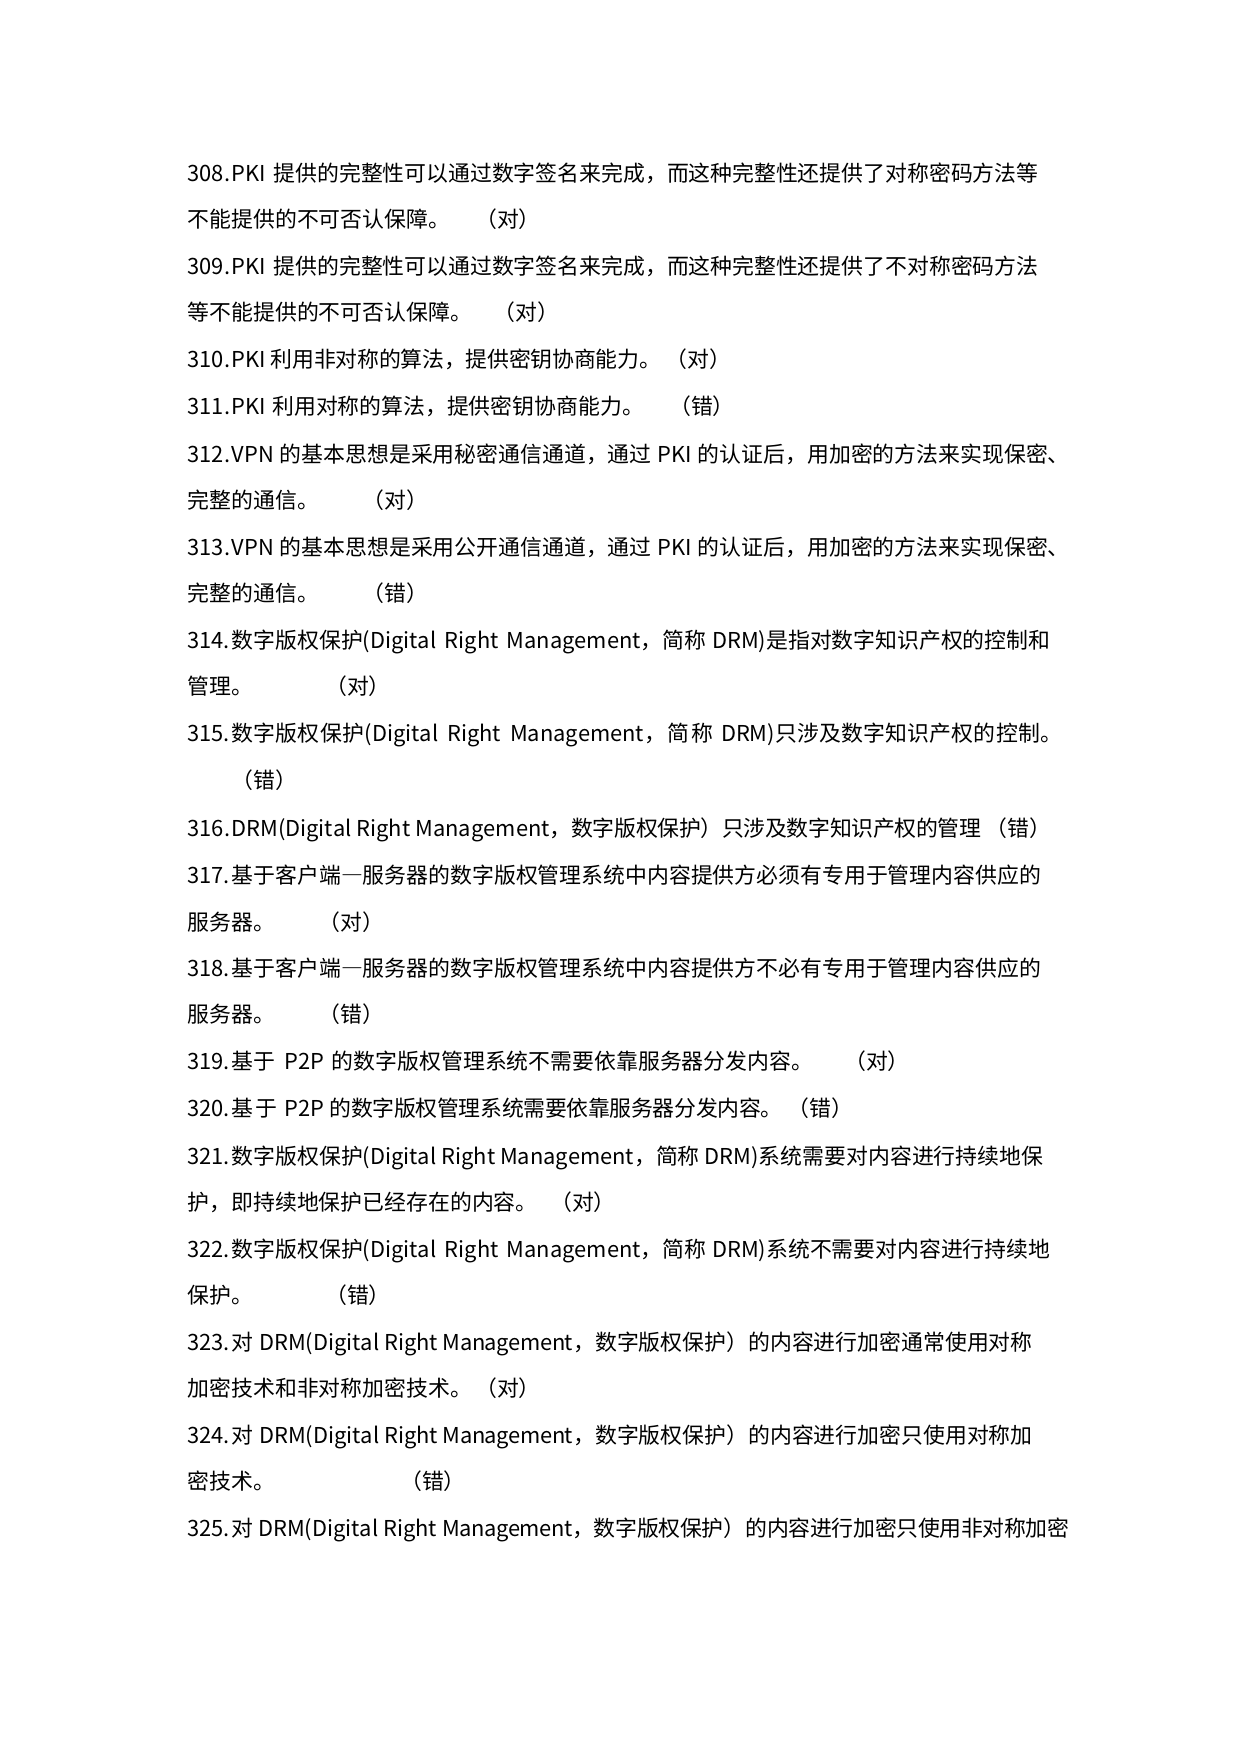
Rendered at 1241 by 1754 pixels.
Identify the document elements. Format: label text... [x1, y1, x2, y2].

text （错） [231, 763, 1082, 795]
list PKI 利用非对称的算法，提供密钥协商能力。 （对） [187, 342, 1082, 373]
list 数字版权保护(Digital Right Management，简称 DRM)只涉及数字知识产权的控制。 [187, 716, 1082, 747]
list DRM(Digital Right Management，数字版权保护）只涉及数字知识产权的管理 （错） [187, 811, 1082, 842]
list 对 DRM(Digital Right Management，数字版权保护）的内容进行加密只使用非对称加密 [187, 1511, 1082, 1542]
list 基于P2P 的数字版权管理系统不需要依靠服务器分发内容。 （对） [187, 1044, 1082, 1076]
list PKI 提供的完整性可以通过数字签名来完成，而这种完整性还提供了不对称密码方法等不能提供的不可否认保障。 （对） [187, 249, 1053, 327]
list 数字版权保护(Digital Right Management，简称 DRM)系统不需要对内容进行持续地保护。 （错） [187, 1232, 1053, 1310]
list PKI 利用对称的算法，提供密钥协商能力。 （错） [187, 389, 1082, 421]
list 数字版权保护(Digital Right Management，简称 DRM)是指对数字知识产权的控制和管理。 （对） [187, 623, 1053, 701]
list PKI 提供的完整性可以通过数字签名来完成，而这种完整性还提供了对称密码方法等不能提供的不可否认保障。 （对） [187, 156, 1053, 234]
list VPN 的基本思想是采用秘密通信通道，通过 PKI 的认证后，用加密的方法来实现保密、完整的通信。 （对） [187, 437, 1065, 515]
list 对 DRM(Digital Right Management，数字版权保护）的内容进行加密只使用对称加密技术。 （错） [187, 1418, 1054, 1496]
list 基于P2P 的数字版权管理系统需要依靠服务器分发内容。 （错） [187, 1091, 1082, 1123]
list 对 DRM(Digital Right Management，数字版权保护）的内容进行加密通常使用对称加密技术和非对称加密技术。 （对） [187, 1325, 1054, 1403]
list 基于客户端—服务器的数字版权管理系统中内容提供方不必有专用于管理内容供应的服务器。 （错） [187, 951, 1052, 1029]
list 基于客户端—服务器的数字版权管理系统中内容提供方必须有专用于管理内容供应的服务器。 （对） [187, 858, 1052, 936]
list VPN 的基本思想是采用公开通信通道，通过 PKI 的认证后，用加密的方法来实现保密、完整的通信。 （错） [187, 530, 1065, 608]
list 数字版权保护(Digital Right Management，简称 DRM)系统需要对内容进行持续地保护，即持续地保护已经存在的内容。 （对） [187, 1139, 1054, 1217]
